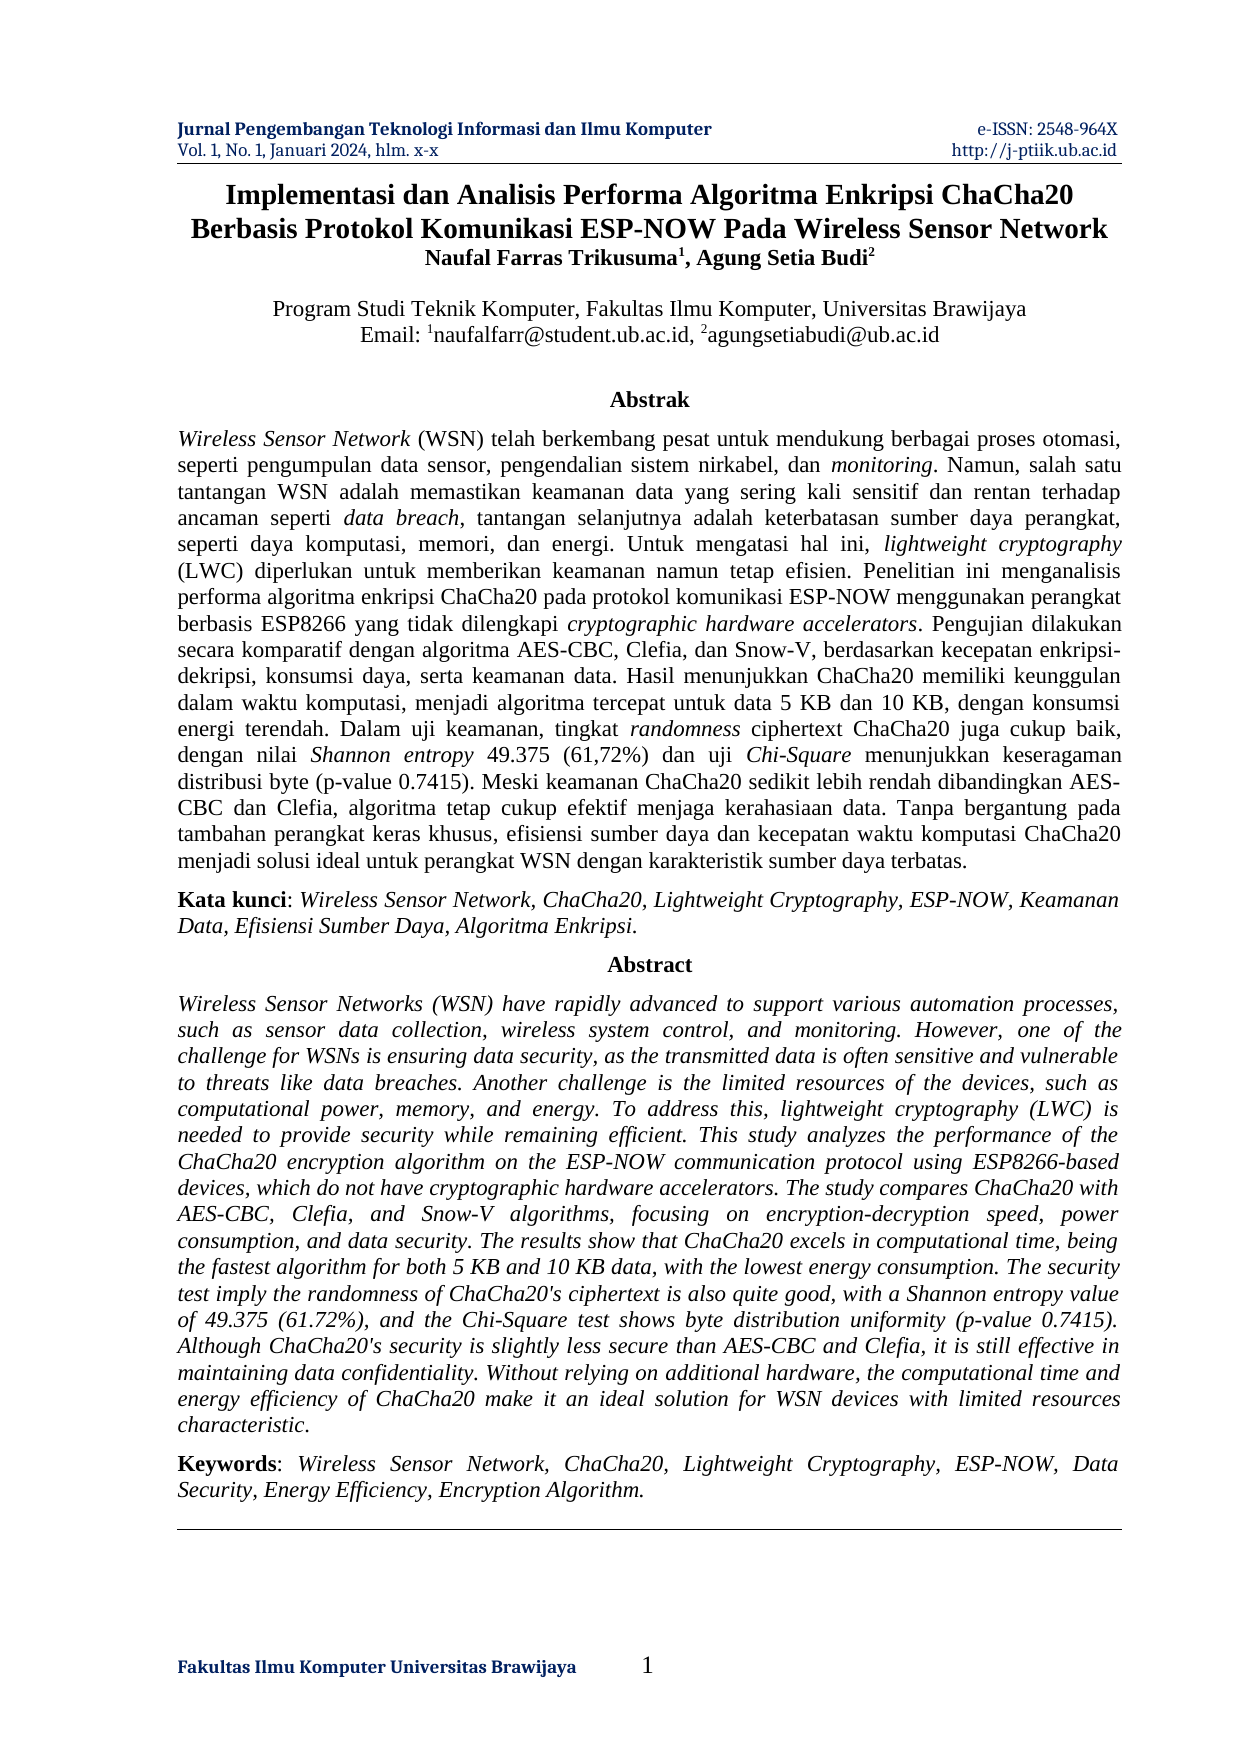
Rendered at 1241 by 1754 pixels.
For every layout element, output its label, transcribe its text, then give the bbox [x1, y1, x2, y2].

text Kata kunci: Wireless Sensor Network, ChaCha20, Lightweight Cryptography, ESP-NOW, Keamanan Data, Efisiensi Sumber Daya, Algoritma Enkripsi. [177, 886, 1122, 938]
text Program Studi Teknik Komputer, Fakultas Ilmu Komputer, Universitas Brawijaya [177, 295, 1122, 321]
text Wireless Sensor Network (WSN) telah berkembang pesat untuk mendukung berbagai proses otomasi, seperti pengumpulan data sensor, pengendalian sistem nirkabel, dan monitoring. Namun, salah satu tantangan WSN adalah memastikan keamanan data yang sering kali sensitif dan rentan terhadap ancaman seperti data breach, tantangan selanjutnya adalah keterbatasan sumber daya perangkat, seperti daya komputasi, memori, dan energi. Untuk mengatasi hal ini, lightweight cryptography (LWC) diperlukan untuk memberikan keamanan namun tetap efisien. Penelitian ini menganalisis performa algoritma enkripsi ChaCha20 pada protokol komunikasi ESP-NOW menggunakan perangkat berbasis ESP8266 yang tidak dilengkapi cryptographic hardware accelerators. Pengujian dilakukan secara komparatif dengan algoritma AES-CBC, Clefia, dan Snow-V, berdasarkan kecepatan enkripsi-dekripsi, konsumsi daya, serta keamanan data. Hasil menunjukkan ChaCha20 memiliki keunggulan dalam waktu komputasi, menjadi algoritma tercepat untuk data 5 KB dan 10 KB, dengan konsumsi energi terendah. Dalam uji keamanan, tingkat randomness ciphertext ChaCha20 juga cukup baik, dengan nilai Shannon entropy 49.375 (61,72%) dan uji Chi-Square menunjukkan keseragaman distribusi byte (p-value 0.7415). Meski keamanan ChaCha20 sedikit lebih rendah dibandingkan AES-CBC dan Clefia, algoritma tetap cukup efektif menjaga kerahasiaan data. Tanpa bergantung pada tambahan perangkat keras khusus, efisiensi sumber daya dan kecepatan waktu komputasi ChaCha20 menjadi solusi ideal untuk perangkat WSN dengan karakteristik sumber daya terbatas. [177, 425, 1122, 873]
text Abstrak [177, 386, 1122, 413]
title Implementasi dan Analisis Performa Algoritma Enkripsi ChaCha20 Berbasis Protokol Komunikasi ESP-NOW Pada Wireless Sensor Network [177, 177, 1122, 244]
text Email: 1naufalfarr@student.ub.ac.id, 2agungsetiabudi@ub.ac.id [177, 321, 1122, 347]
text Wireless Sensor Networks (WSN) have rapidly advanced to support various automation processes, such as sensor data collection, wireless system control, and monitoring. However, one of the challenge for WSNs is ensuring data security, as the transmitted data is often sensitive and vulnerable to threats like data breaches. Another challenge is the limited resources of the devices, such as computational power, memory, and energy. To address this, lightweight cryptography (LWC) is needed to provide security while remaining efficient. This study analyzes the performance of the ChaCha20 encryption algorithm on the ESP-NOW communication protocol using ESP8266-based devices, which do not have cryptographic hardware accelerators. The study compares ChaCha20 with AES-CBC, Clefia, and Snow-V algorithms, focusing on encryption-decryption speed, power consumption, and data security. The results show that ChaCha20 excels in computational time, being the fastest algorithm for both 5 KB and 10 KB data, with the lowest energy consumption. The security test imply the randomness of ChaCha20's ciphertext is also quite good, with a Shannon entropy value of 49.375 (61.72%), and the Chi-Square test shows byte distribution uniformity (p-value 0.7415). Although ChaCha20's security is slightly less secure than AES-CBC and Clefia, it is still effective in maintaining data confidentiality. Without relying on additional hardware, the computational time and energy efficiency of ChaCha20 make it an ideal solution for WSN devices with limited resources characteristic. [177, 990, 1122, 1438]
text Abstract [177, 951, 1122, 977]
text Keywords: Wireless Sensor Network, ChaCha20, Lightweight Cryptography, ESP-NOW, Data Security, Energy Efficiency, Encryption Algorithm. [177, 1450, 1122, 1503]
text Naufal Farras Trikusuma1, Agung Setia Budi2 [177, 244, 1122, 271]
